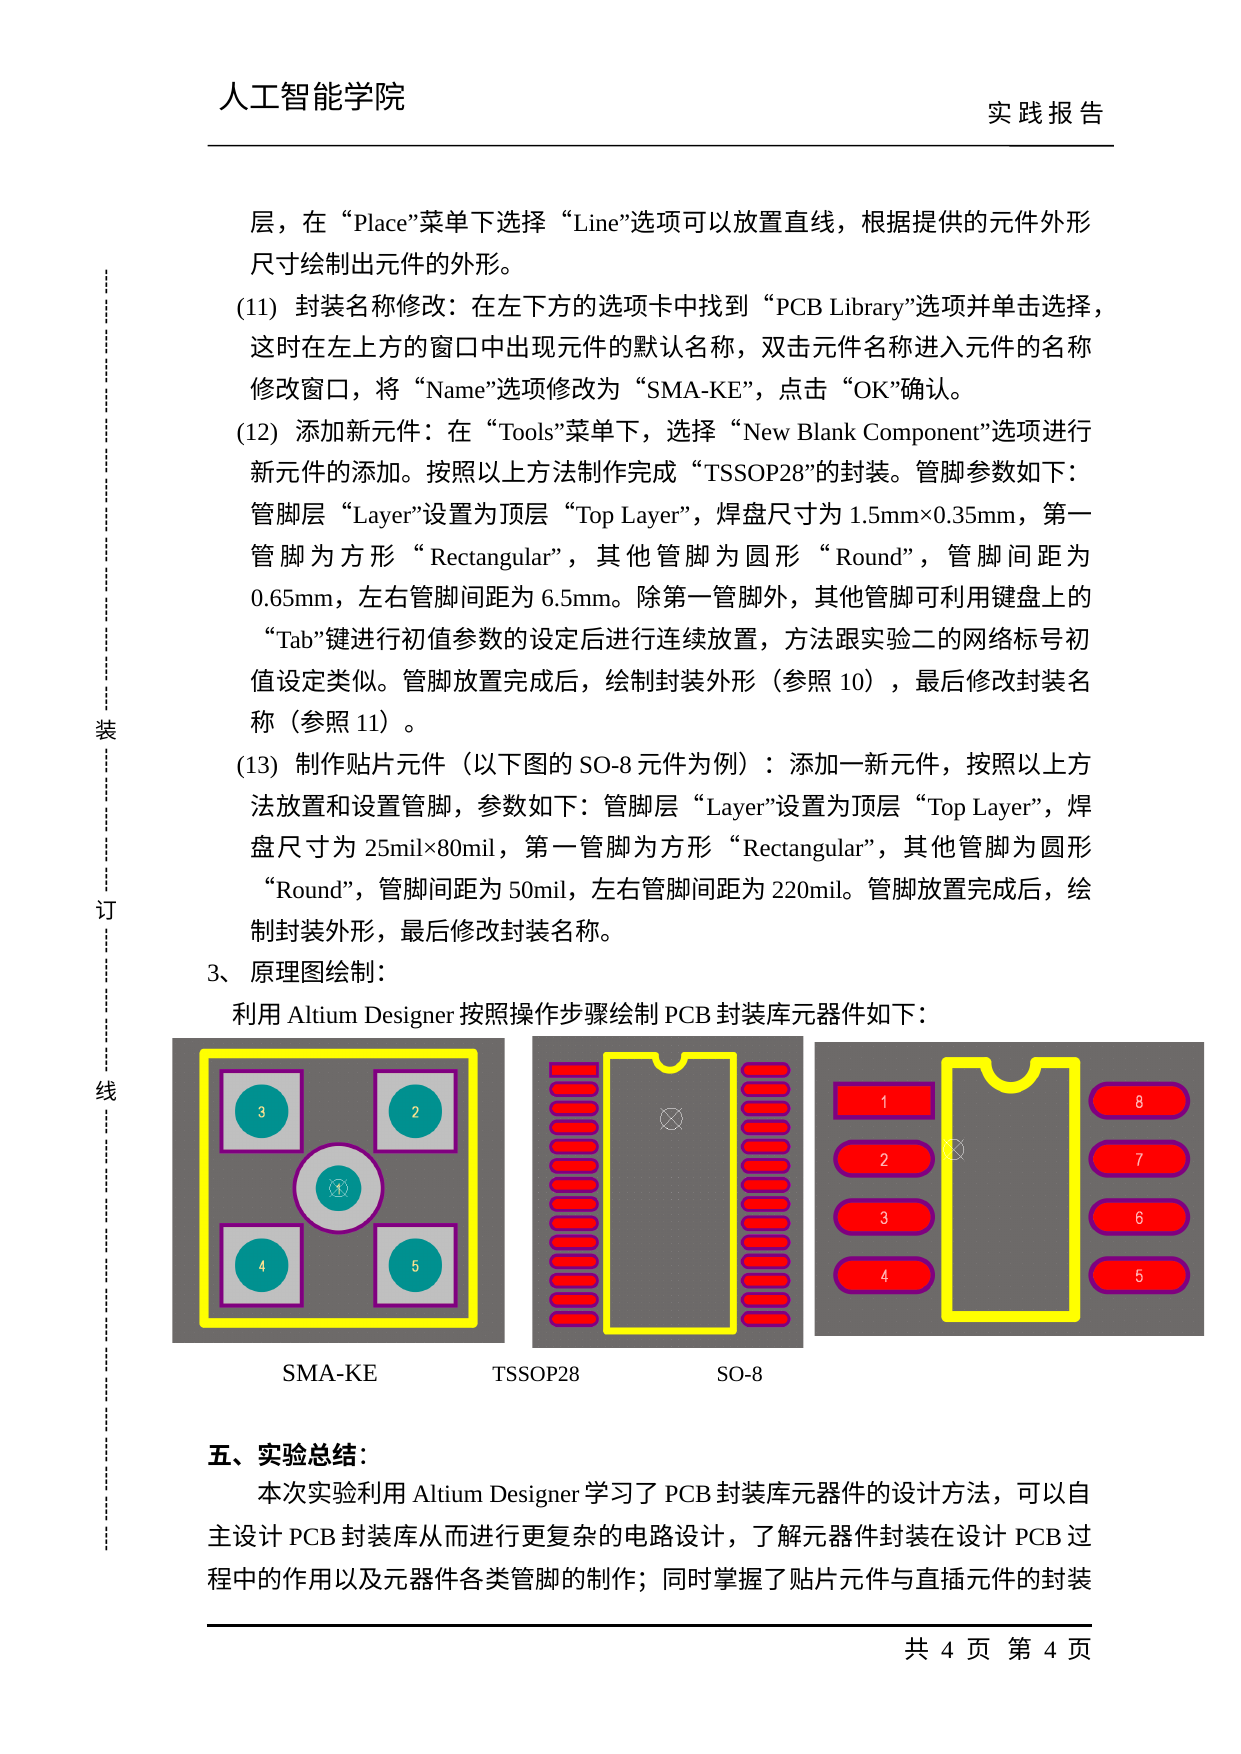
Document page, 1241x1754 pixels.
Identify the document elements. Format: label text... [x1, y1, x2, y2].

list 封装名称修改：在左下方的选项卡中找到“PCB Library”选项并单击选择，这时在左上方的窗口中出现元件的默认名称，双击元件名称进入元件的名称修改窗口，将“Name”选项修改为“SMA-KE”，点击“OK”确认。 [236, 282, 1092, 407]
picture [172, 1038, 505, 1343]
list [236, 198, 1092, 282]
text 五、实验总结： [207, 1431, 1092, 1473]
picture [814, 1042, 1205, 1336]
picture [532, 1036, 804, 1348]
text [207, 1473, 1092, 1596]
list 制作贴片元件（以下图的SO-8元件为例）：添加一新元件，按照以上方法放置和设置管脚，参数如下：管脚层“Layer”设置为顶层“Top Layer”，焊盘尺寸为25mil×80mil，第一管脚为方形“Rectangular”，其他管脚为圆形“Round”，管脚间距为50mil，左右管脚间距为220mil。管脚放置完成后，绘制封装外形，最后修改封装名称。 [236, 740, 1092, 948]
list 添加新元件：在“Tools”菜单下，选择“New Blank Component”选项进行新元件的添加。按照以上方法制作完成“TSSOP28”的封装。管脚参数如下：管脚层“Layer”设置为顶层“Top Layer”，焊盘尺寸为1.5mm×0.35mm，第一管脚为方形“Rectangular”，其他管脚为圆形“Round”，管脚间距为0.65mm，左右管脚间距为6.5mm。除第一管脚外，其他管脚可利用键盘上的“Tab”键进行初值参数的设定后进行连续放置，方法跟实验二的网络标号初值设定类似。管脚放置完成后，绘制封装外形（参照10），最后修改封装名称（参照11）。 [236, 407, 1092, 740]
list 原理图绘制： [207, 948, 1092, 990]
text 利用Altium Designer按照操作步骤绘制PCB封装库元器件如下： [207, 990, 1092, 1032]
